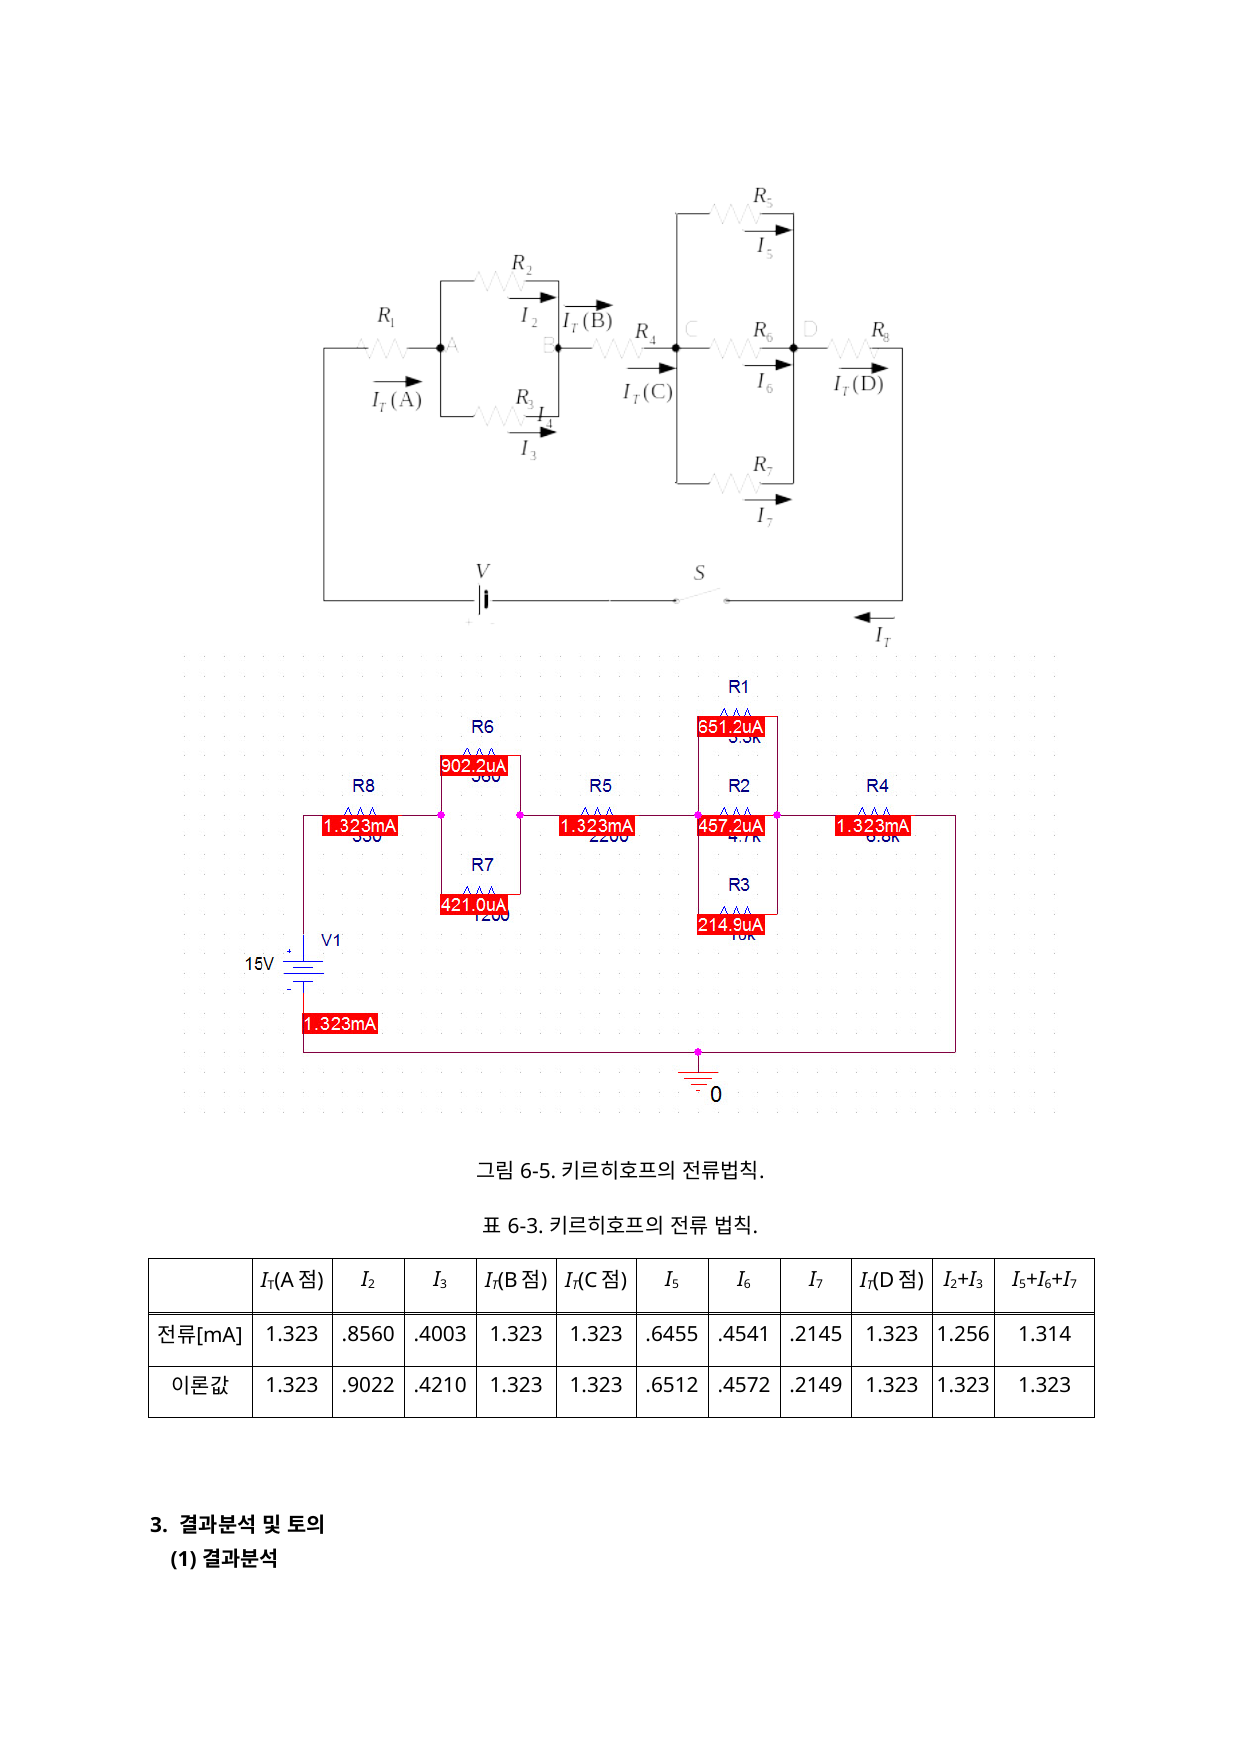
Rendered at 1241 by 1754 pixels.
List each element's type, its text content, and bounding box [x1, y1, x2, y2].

table_cell .2149 [781, 1367, 851, 1416]
table_cell .4572 [709, 1367, 780, 1416]
table_header I2 [333, 1259, 404, 1312]
text 그림 6-5. 키르히호프의 전류법칙. [150, 1154, 1090, 1184]
table_cell .2145 [781, 1315, 851, 1366]
table_cell 1.256 [933, 1315, 994, 1366]
table_header IT(B점) [477, 1259, 556, 1312]
table_cell 1.323 [557, 1315, 636, 1366]
table_cell 1.323 [253, 1315, 332, 1366]
table_cell 1.323 [253, 1367, 332, 1416]
table_header I2+I3 [933, 1259, 994, 1312]
table_cell .9022 [333, 1367, 404, 1416]
table_cell 1.323 [477, 1367, 556, 1416]
text 표 6-3. 키르히호프의 전류 법칙. [150, 1209, 1090, 1240]
table_header IT(D점) [852, 1259, 932, 1312]
table_header IT(A점) [253, 1259, 332, 1312]
table_cell .4003 [405, 1315, 476, 1366]
table_cell 1.323 [852, 1367, 932, 1416]
table_cell 1.323 [995, 1367, 1094, 1416]
table_cell .6512 [637, 1367, 708, 1416]
table_header I3 [405, 1259, 476, 1312]
table_cell 전류[mA] [149, 1315, 252, 1366]
table_header I6 [709, 1259, 780, 1312]
table_cell 1.323 [933, 1367, 994, 1416]
table_cell 1.323 [557, 1367, 636, 1416]
table_cell 1.323 [477, 1315, 556, 1366]
table_cell 1.323 [852, 1315, 932, 1366]
table_cell .6455 [637, 1315, 708, 1366]
table_cell .4541 [709, 1315, 780, 1366]
table_header I7 [781, 1259, 851, 1312]
picture [182, 653, 1059, 1130]
list 결과분석 및 토의 [150, 1508, 1090, 1538]
table_cell .8560 [333, 1315, 404, 1366]
table_header IT(C점) [557, 1259, 636, 1312]
table_header [149, 1259, 252, 1312]
list (1) 결과분석 [150, 1543, 1090, 1573]
table_header I5 [637, 1259, 708, 1312]
table_cell .4210 [405, 1367, 476, 1416]
table_cell 이론값 [149, 1367, 252, 1416]
table_cell 1.314 [995, 1315, 1094, 1366]
table_header I5+I6+I7 [995, 1259, 1094, 1312]
